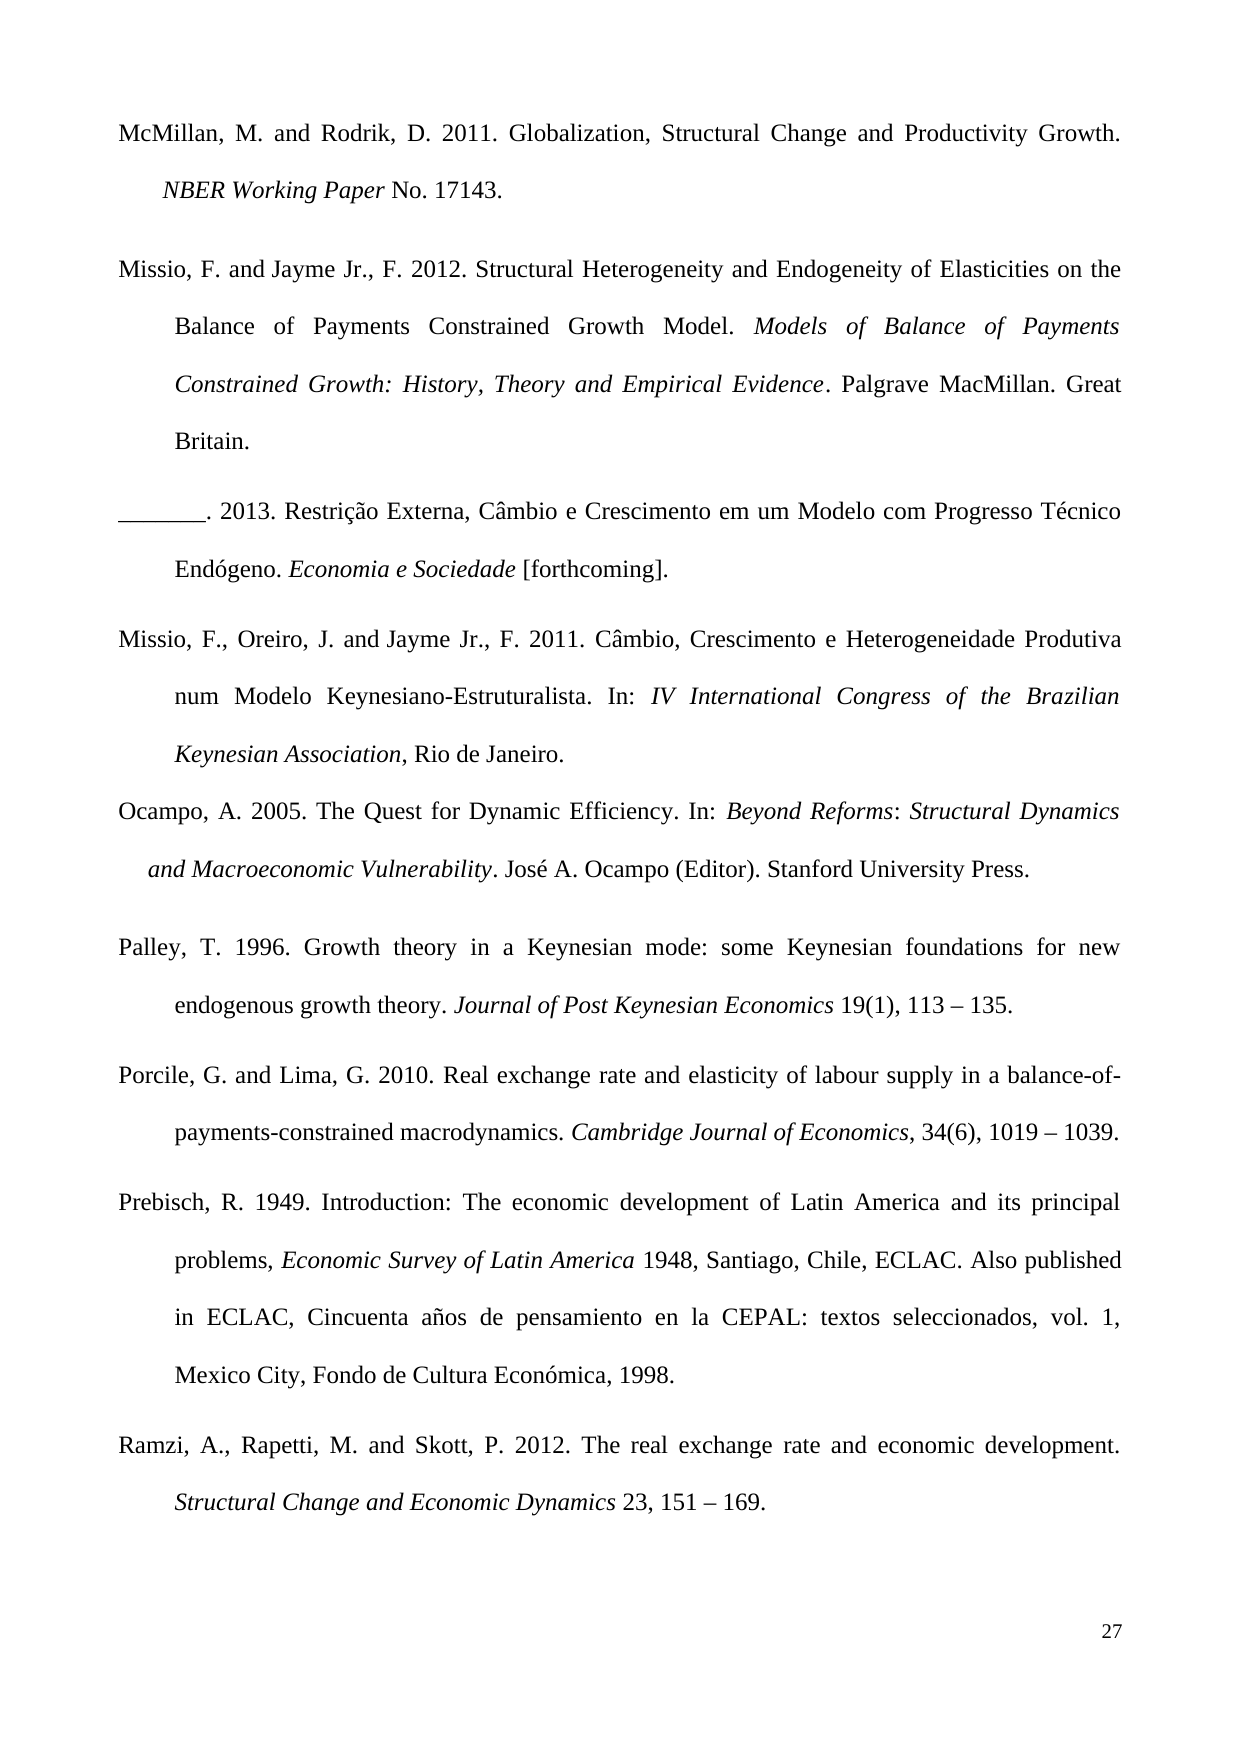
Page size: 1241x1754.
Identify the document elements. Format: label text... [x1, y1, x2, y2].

text Ramzi, A., Rapetti, M. and Skott, P. 2012. The real exchange rate and economic development. Structural Change and Economic Dynamics 23, 151 – 169. [118, 1430, 1122, 1516]
text _______. 2013. Restrição Externa, Câmbio e Crescimento em um Modelo com Progresso Técnico Endógeno. Economia e Sociedade [forthcoming]. [118, 496, 1122, 583]
text Palley, T. 1996. Growth theory in a Keynesian mode: some Keynesian foundations for new endogenous growth theory. Journal of Post Keynesian Economics 19(1), 113 – 135. [118, 932, 1122, 1018]
text McMillan, M. and Rodrik, D. 2011. Globalization, Structural Change and Productivity Growth. NBER Working Paper No. 17143. [118, 118, 1122, 204]
text Porcile, G. and Lima, G. 2010. Real exchange rate and elasticity of labour supply in a balance-of-payments-constrained macrodynamics. Cambridge Journal of Economics, 34(6), 1019 – 1039. [118, 1060, 1122, 1146]
text Prebisch, R. 1949. Introduction: The economic development of Latin America and its principal problems, Economic Survey of Latin America 1948, Santiago, Chile, ECLAC. Also published in ECLAC, Cincuenta años de pensamiento en la CEPAL: textos seleccionados, vol. 1, Mexico City, Fondo de Cultura Económica, 1998. [118, 1187, 1122, 1388]
text Missio, F., Oreiro, J. and Jayme Jr., F. 2011. Câmbio, Crescimento e Heterogeneidade Produtiva num Modelo Keynesiano-Estruturalista. In: IV International Congress of the Brazilian Keynesian Association, Rio de Janeiro. [118, 624, 1122, 768]
text Missio, F. and Jayme Jr., F. 2012. Structural Heterogeneity and Endogeneity of Elasticities on the Balance of Payments Constrained Growth Model. Models of Balance of Payments Constrained Growth: History, Theory and Empirical Evidence. Palgrave MacMillan. Great Britain. [118, 254, 1122, 455]
text Ocampo, A. 2005. The Quest for Dynamic Efficiency. In: Beyond Reforms: Structural Dynamics and Macroeconomic Vulnerability. José A. Ocampo (Editor). Stanford University Press. [118, 796, 1122, 883]
